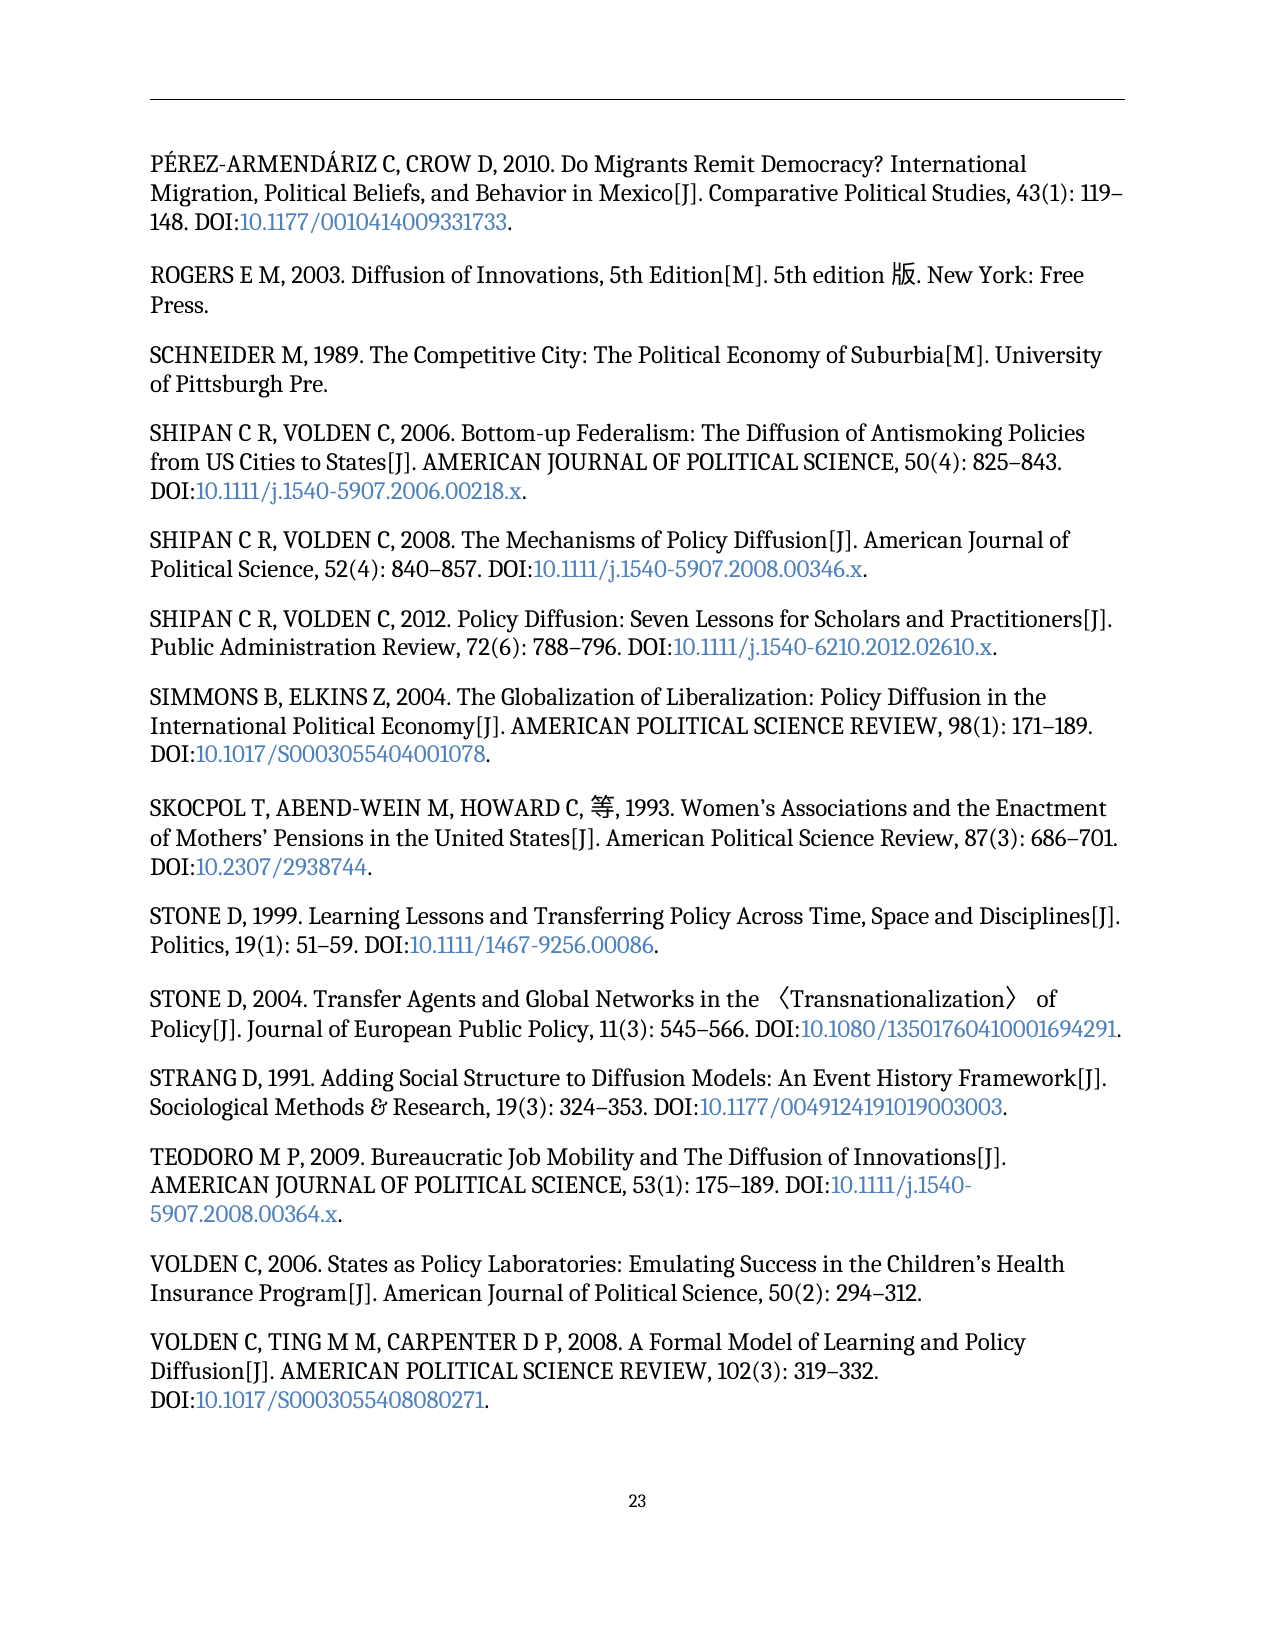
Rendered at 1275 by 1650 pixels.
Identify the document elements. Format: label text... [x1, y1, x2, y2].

text ROGERS E M, 2003. Diffusion of Innovations, 5th Edition[M]. 5th edition 版. New York: Free Press. [150, 257, 1125, 320]
text PÉREZ-ARMENDÁRIZ C, CROW D, 2010. Do Migrants Remit Democracy? International Migration, Political Beliefs, and Behavior in Mexico[J]. Comparative Political Studies, 43(1): 119–148. DOI:10.1177/0010414009331733. [150, 150, 1125, 236]
text STRANG D, 1991. Adding Social Structure to Diffusion Models: An Event History Framework[J]. Sociological Methods & Research, 19(3): 324–353. DOI:10.1177/0049124191019003003. [150, 1064, 1125, 1122]
text SIMMONS B, ELKINS Z, 2004. The Globalization of Liberalization: Policy Diffusion in the International Political Economy[J]. AMERICAN POLITICAL SCIENCE REVIEW, 98(1): 171–189. DOI:10.1017/S0003055404001078. [150, 683, 1125, 769]
text SCHNEIDER M, 1989. The Competitive City: The Political Economy of Suburbia[M]. University of Pittsburgh Pre. [150, 341, 1125, 398]
text STONE D, 2004. Transfer Agents and Global Networks in the 〈Transnationalization〉 of Policy[J]. Journal of European Public Policy, 11(3): 545–566. DOI:10.1080/13501760410001694291. [150, 981, 1125, 1043]
text SHIPAN C R, VOLDEN C, 2012. Policy Diffusion: Seven Lessons for Scholars and Practitioners[J]. Public Administration Review, 72(6): 788–796. DOI:10.1111/j.1540-6210.2012.02610.x. [150, 604, 1125, 662]
text STONE D, 1999. Learning Lessons and Transferring Policy Across Time, Space and Disciplines[J]. Politics, 19(1): 51–59. DOI:10.1111/1467-9256.00086. [150, 902, 1125, 960]
text SKOCPOL T, ABEND-WEIN M, HOWARD C, 等, 1993. Women’s Associations and the Enactment of Mothers’ Pensions in the United States[J]. American Political Science Review, 87(3): 686–701. DOI:10.2307/2938744. [150, 790, 1125, 881]
text VOLDEN C, TING M M, CARPENTER D P, 2008. A Formal Model of Learning and Policy Diffusion[J]. AMERICAN POLITICAL SCIENCE REVIEW, 102(3): 319–332. DOI:10.1017/S0003055408080271. [150, 1328, 1125, 1414]
text TEODORO M P, 2009. Bureaucratic Job Mobility and The Diffusion of Innovations[J]. AMERICAN JOURNAL OF POLITICAL SCIENCE, 53(1): 175–189. DOI:10.1111/j.1540-5907.2008.00364.x. [150, 1143, 1125, 1229]
text VOLDEN C, 2006. States as Policy Laboratories: Emulating Success in the Children’s Health Insurance Program[J]. American Journal of Political Science, 50(2): 294–312. [150, 1250, 1125, 1307]
text SHIPAN C R, VOLDEN C, 2006. Bottom-up Federalism: The Diffusion of Antismoking Policies from US Cities to States[J]. AMERICAN JOURNAL OF POLITICAL SCIENCE, 50(4): 825–843. DOI:10.1111/j.1540-5907.2006.00218.x. [150, 419, 1125, 505]
text SHIPAN C R, VOLDEN C, 2008. The Mechanisms of Policy Diffusion[J]. American Journal of Political Science, 52(4): 840–857. DOI:10.1111/j.1540-5907.2008.00346.x. [150, 526, 1125, 584]
